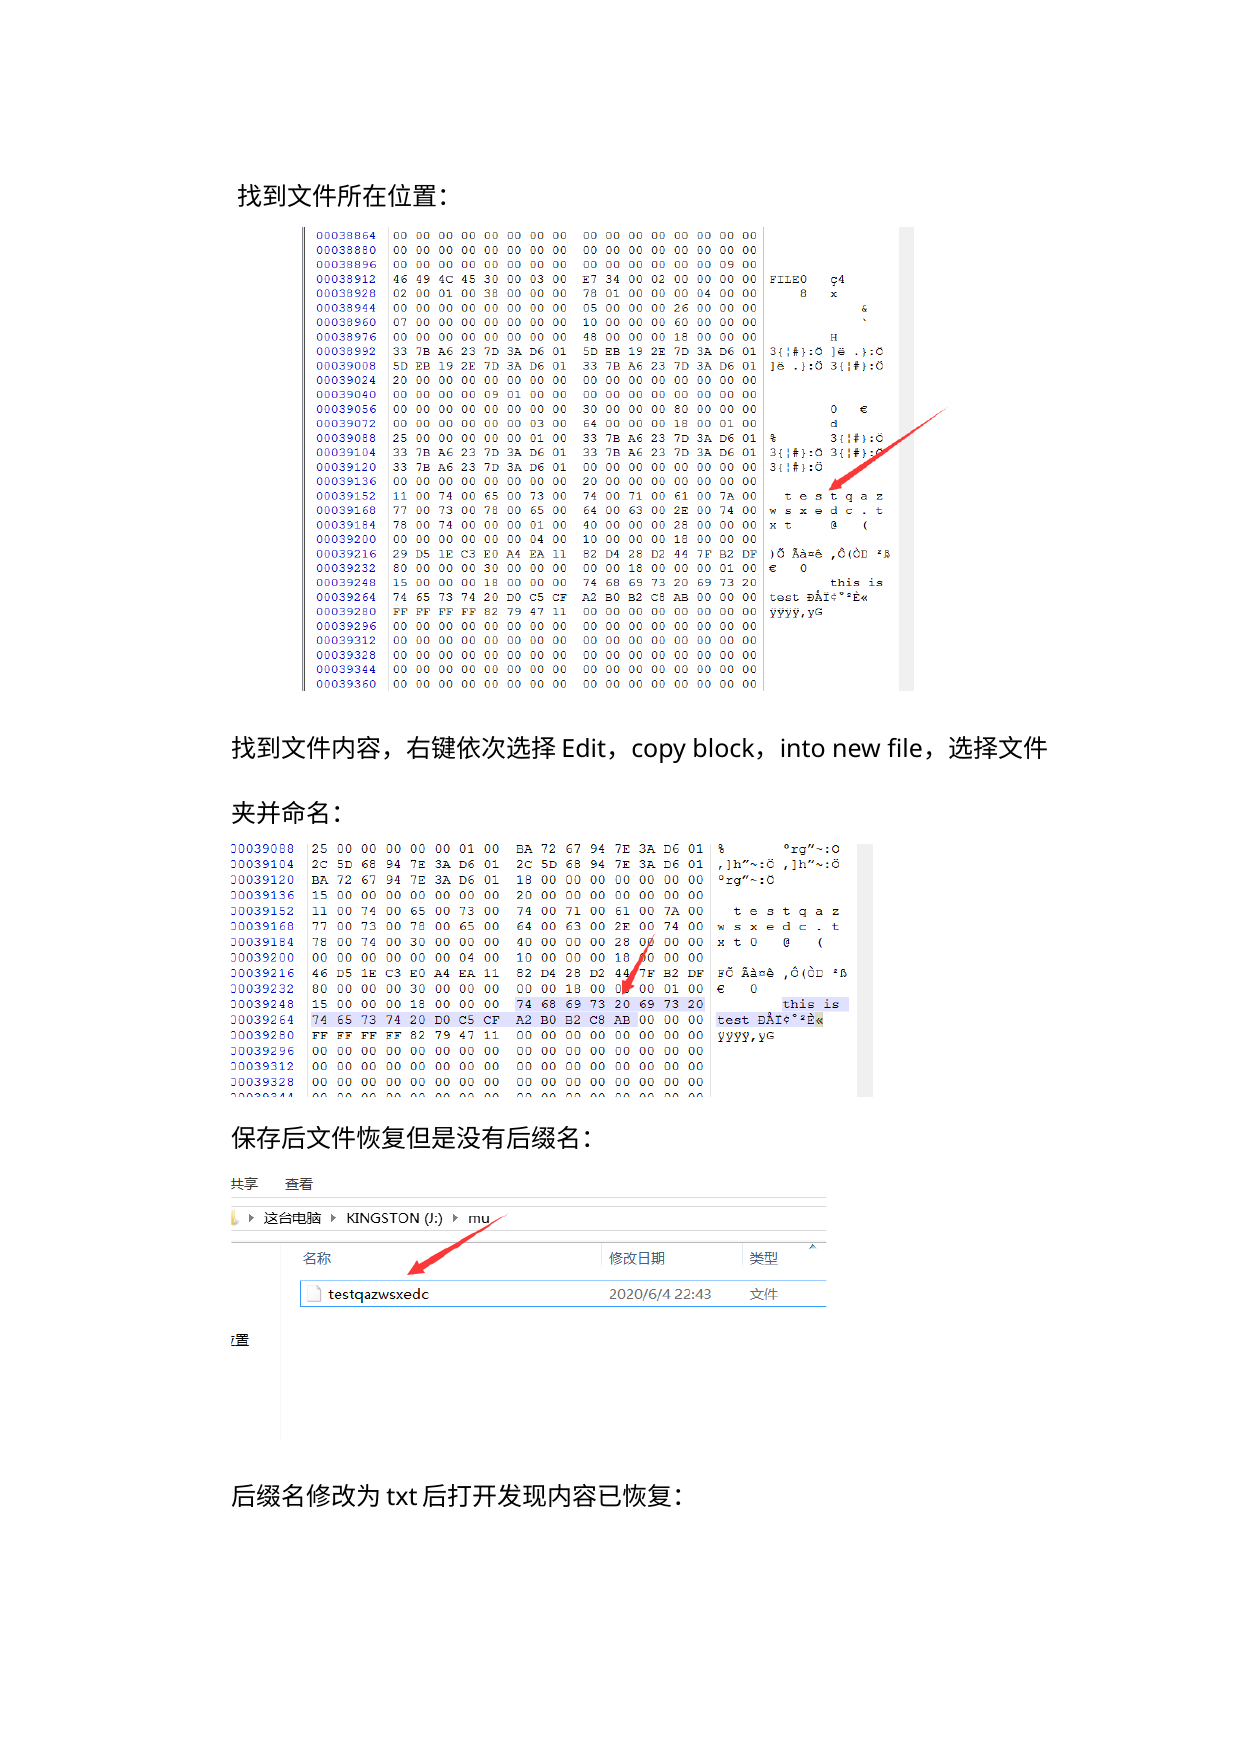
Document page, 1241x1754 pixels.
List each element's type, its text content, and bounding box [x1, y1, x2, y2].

picture [231, 1169, 827, 1440]
picture [231, 844, 894, 1097]
list 找到文件所在位置： [187, 162, 1053, 227]
list 找到文件内容，右键依次选择Edit，copy block，into new file，选择文件夹并命名： [231, 714, 1053, 844]
list 保存后文件恢复但是没有后缀名： [231, 1104, 1053, 1169]
list 后缀名修改为txt后打开发现内容已恢复： [231, 1462, 1053, 1527]
picture [237, 227, 1094, 691]
